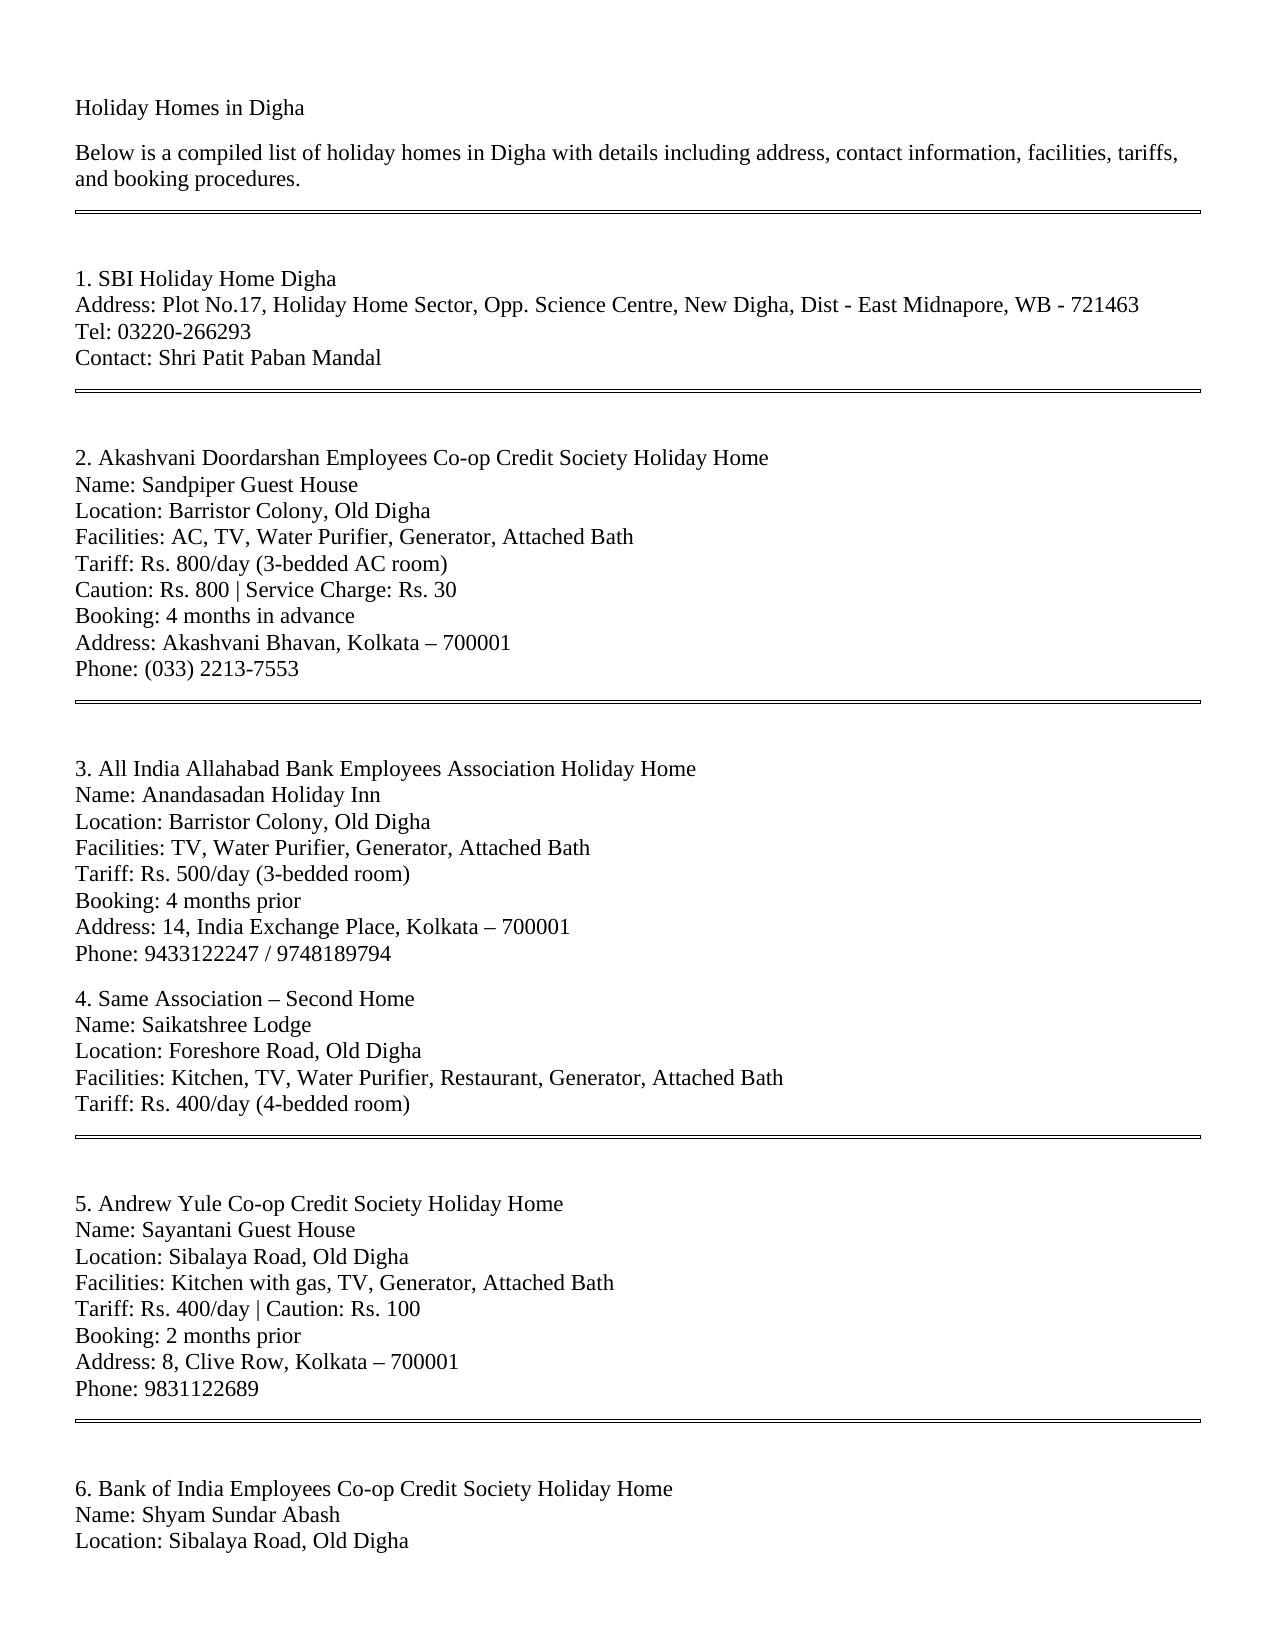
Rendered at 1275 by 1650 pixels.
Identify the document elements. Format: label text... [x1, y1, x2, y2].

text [75, 1474, 1200, 1554]
text 2. Akashvani Doordarshan Employees Co-op Credit Society Holiday Home Name: Sandpiper Guest House Location: Barristor Colony, Old Digha Facilities: AC, TV, Water Purifier, Generator, Attached Bath Tariff: Rs. 800/day (3-bedded AC room) Caution: Rs. 800 | Service Charge: Rs. 30 Booking: 4 months in advance Address: Akashvani Bhavan, Kolkata – 700001 Phone: (033) 2213-7553 [75, 444, 1200, 681]
text 5. Andrew Yule Co-op Credit Society Holiday Home Name: Sayantani Guest House Location: Sibalaya Road, Old Digha Facilities: Kitchen with gas, TV, Generator, Attached Bath Tariff: Rs. 400/day | Caution: Rs. 100 Booking: 2 months prior Address: 8, Clive Row, Kolkata – 700001 Phone: 9831122689 [75, 1190, 1200, 1401]
text 3. All India Allahabad Bank Employees Association Holiday Home Name: Anandasadan Holiday Inn Location: Barristor Colony, Old Digha Facilities: TV, Water Purifier, Generator, Attached Bath Tariff: Rs. 500/day (3-bedded room) Booking: 4 months prior Address: 14, India Exchange Place, Kolkata – 700001 Phone: 9433122247 / 9748189794 [75, 755, 1200, 966]
text Below is a compiled list of holiday homes in Digha with details including address, contact information, facilities, tariffs, and booking procedures. [75, 139, 1200, 192]
text 1. SBI Holiday Home Digha Address: Plot No.17, Holiday Home Sector, Opp. Science Centre, New Digha, Dist - East Midnapore, WB - 721463 Tel: 03220-266293 Contact: Shri Patit Paban Mandal [75, 265, 1200, 371]
text Holiday Homes in Digha [75, 94, 1200, 120]
text 4. Same Association – Second Home Name: Saikatshree Lodge Location: Foreshore Road, Old Digha Facilities: Kitchen, TV, Water Purifier, Restaurant, Generator, Attached Bath Tariff: Rs. 400/day (4-bedded room) [75, 985, 1200, 1116]
